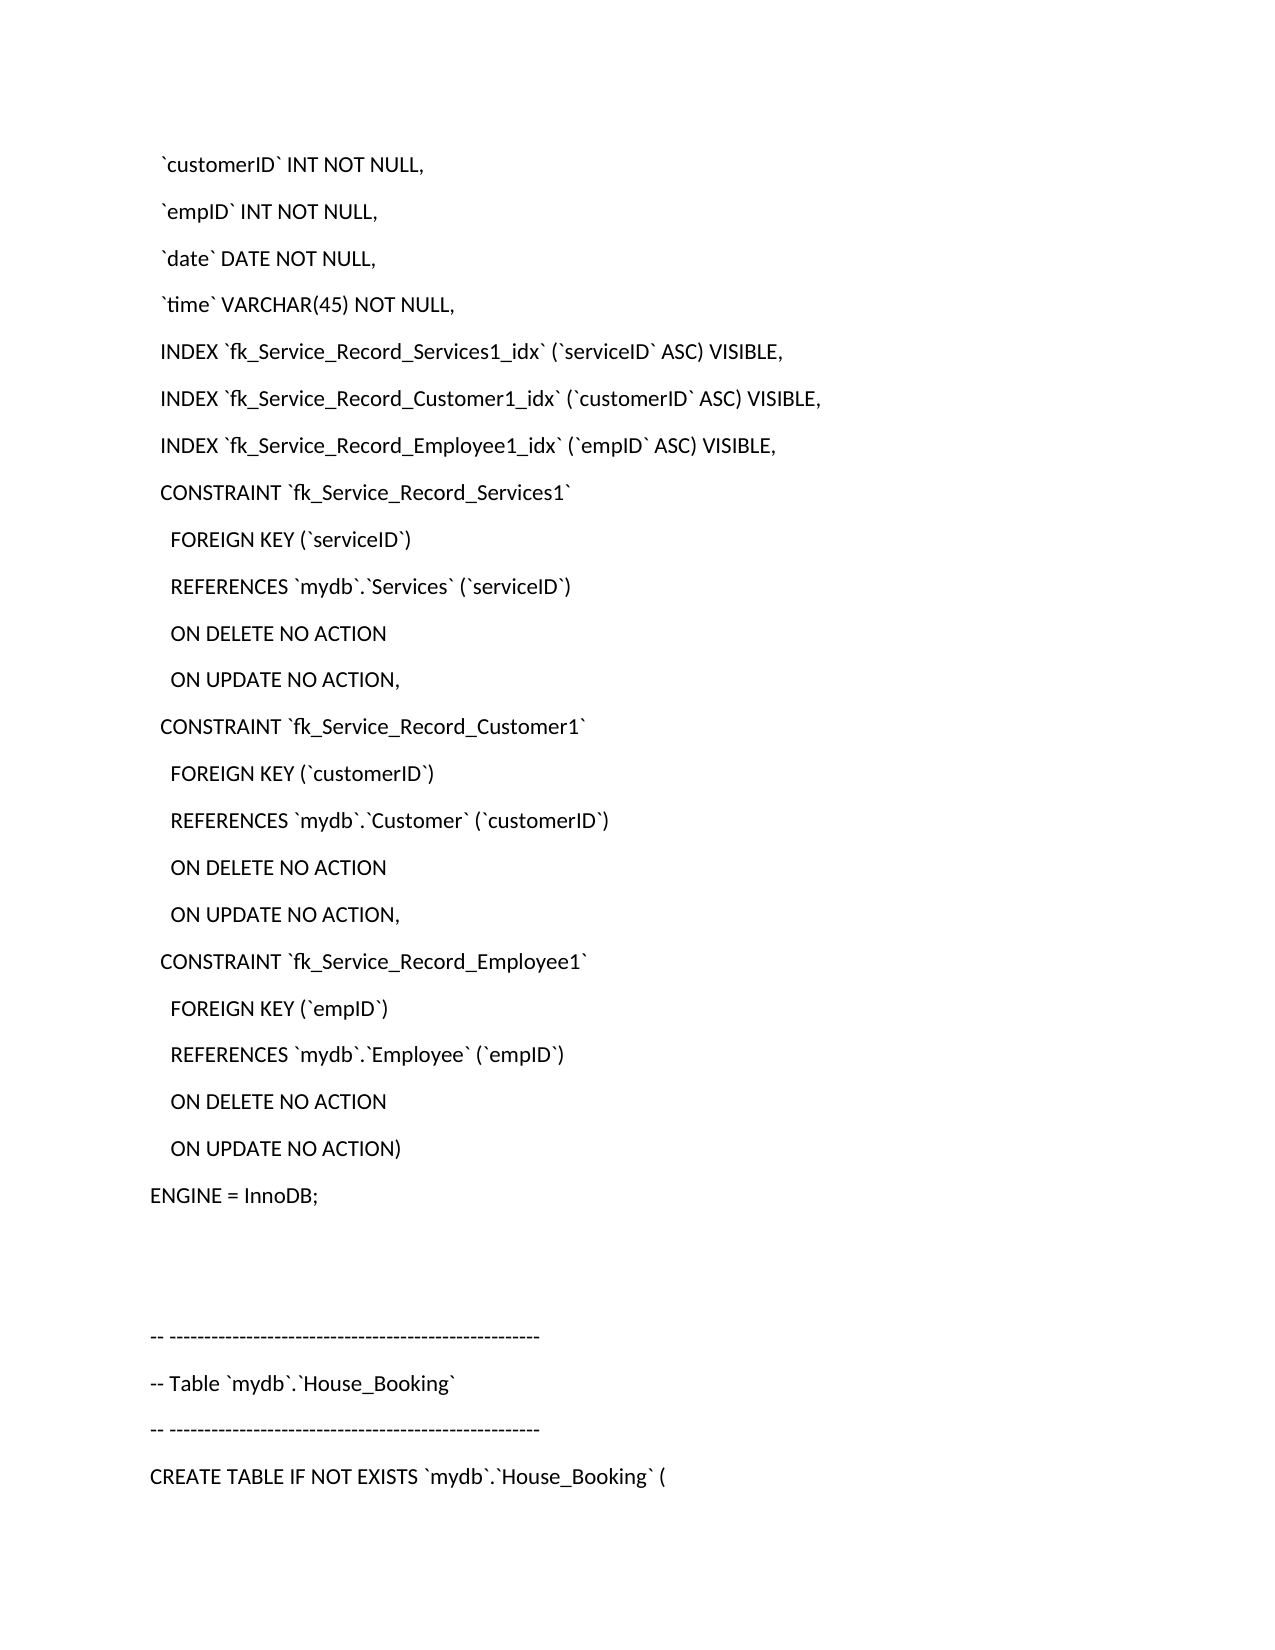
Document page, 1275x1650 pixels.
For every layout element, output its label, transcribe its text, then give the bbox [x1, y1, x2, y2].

text CONSTRAINT `fk_Service_Record_Customer1` [150, 712, 1125, 741]
text CREATE TABLE IF NOT EXISTS `mydb`.`House_Booking` ( [150, 1462, 1125, 1491]
text `time` VARCHAR(45) NOT NULL, [150, 291, 1125, 319]
text INDEX `fk_Service_Record_Services1_idx` (`serviceID` ASC) VISIBLE, [150, 337, 1125, 366]
text -- ----------------------------------------------------- [150, 1322, 1125, 1350]
text INDEX `fk_Service_Record_Employee1_idx` (`empID` ASC) VISIBLE, [150, 431, 1125, 459]
text ON UPDATE NO ACTION, [150, 900, 1125, 928]
text ENGINE = InnoDB; [150, 1181, 1125, 1209]
text -- ----------------------------------------------------- [150, 1416, 1125, 1444]
text FOREIGN KEY (`customerID`) [150, 759, 1125, 787]
text -- Table `mydb`.`House_Booking` [150, 1369, 1125, 1397]
text REFERENCES `mydb`.`Customer` (`customerID`) [150, 806, 1125, 834]
text INDEX `fk_Service_Record_Customer1_idx` (`customerID` ASC) VISIBLE, [150, 384, 1125, 412]
text CONSTRAINT `fk_Service_Record_Employee1` [150, 947, 1125, 975]
text FOREIGN KEY (`serviceID`) [150, 525, 1125, 553]
text ON UPDATE NO ACTION, [150, 666, 1125, 694]
text `date` DATE NOT NULL, [150, 244, 1125, 272]
text REFERENCES `mydb`.`Employee` (`empID`) [150, 1041, 1125, 1069]
text ON DELETE NO ACTION [150, 853, 1125, 881]
text ON DELETE NO ACTION [150, 619, 1125, 647]
text CONSTRAINT `fk_Service_Record_Services1` [150, 478, 1125, 506]
text FOREIGN KEY (`empID`) [150, 994, 1125, 1022]
text REFERENCES `mydb`.`Services` (`serviceID`) [150, 572, 1125, 600]
text ON UPDATE NO ACTION) [150, 1134, 1125, 1162]
text ON DELETE NO ACTION [150, 1087, 1125, 1116]
text `empID` INT NOT NULL, [150, 197, 1125, 225]
text `customerID` INT NOT NULL, [150, 150, 1125, 178]
